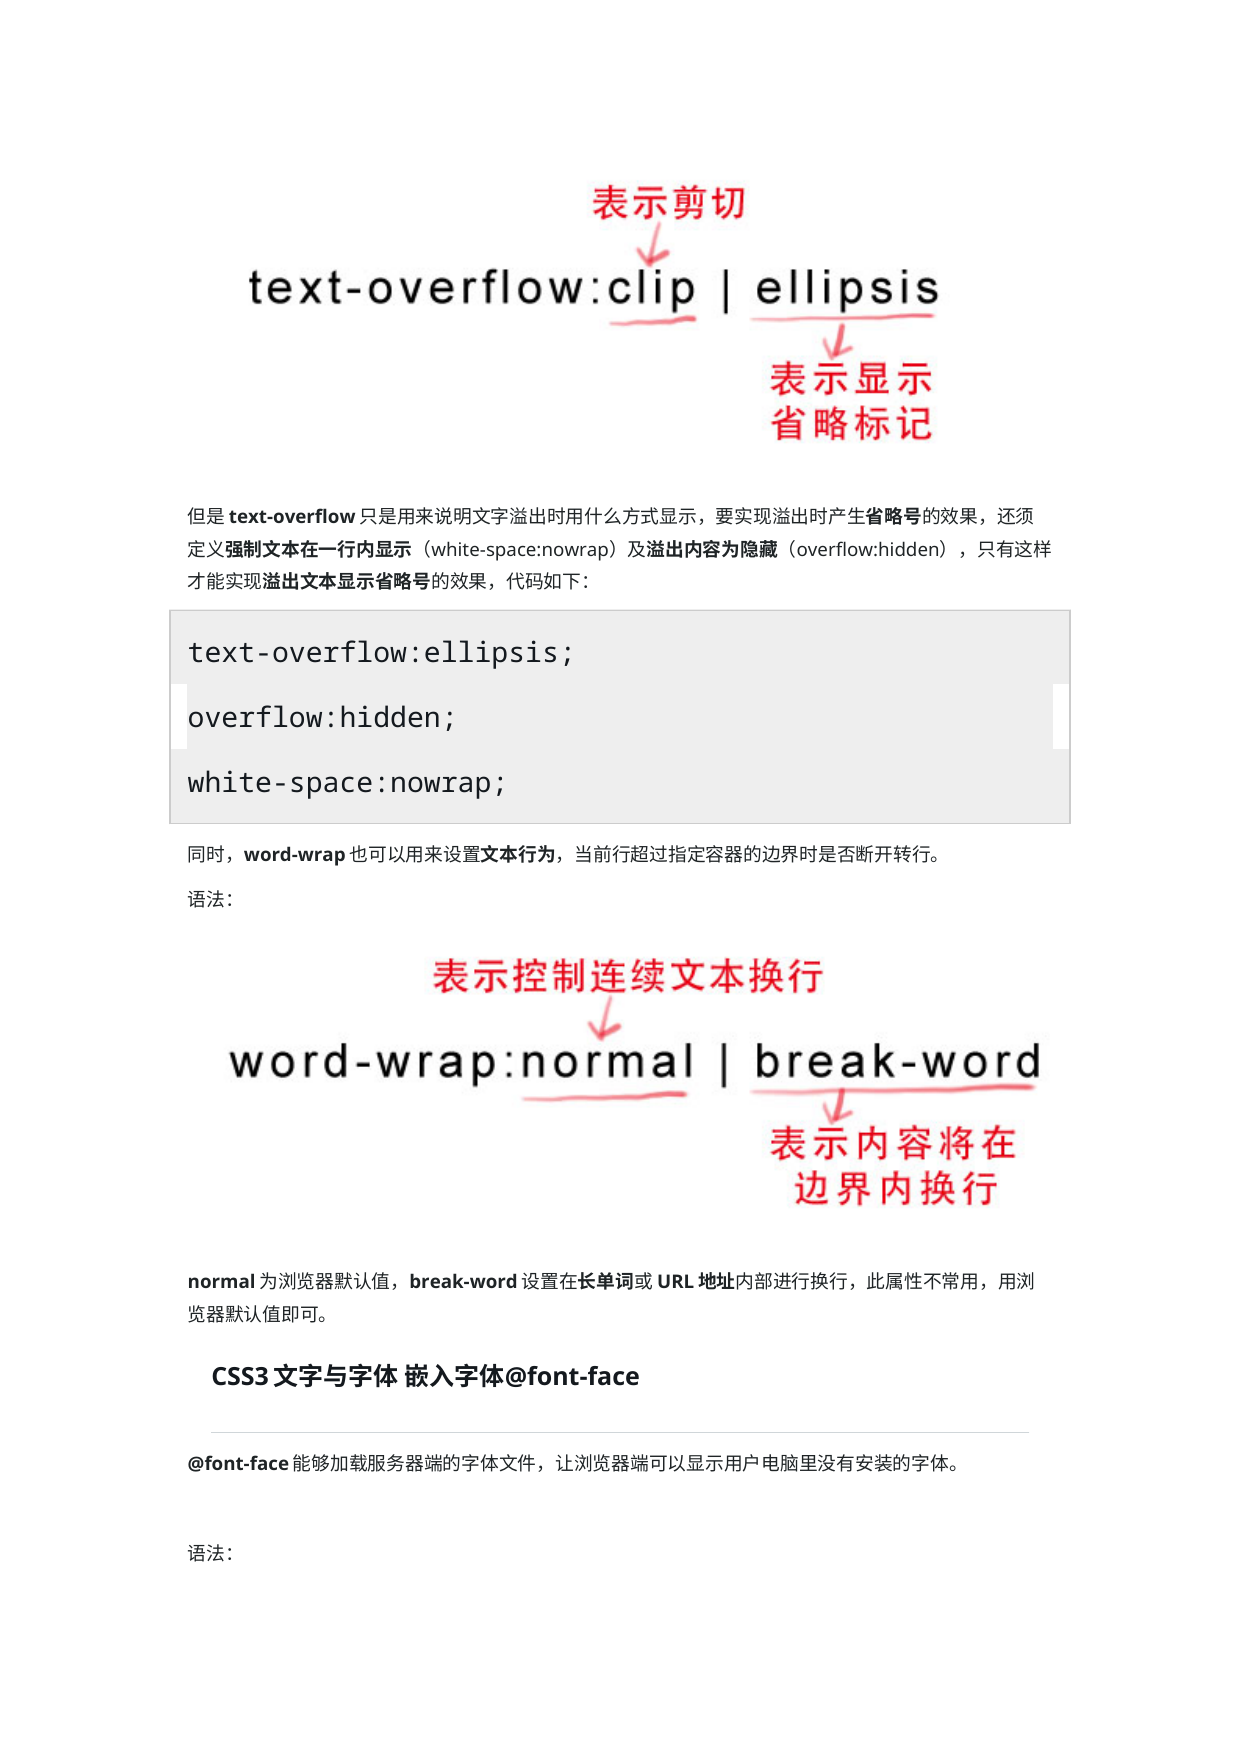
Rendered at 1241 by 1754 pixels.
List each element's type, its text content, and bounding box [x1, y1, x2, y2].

picture [187, 168, 1125, 481]
text 但是text-overflow只是用来说明文字溢出时用什么方式显示，要实现溢出时产生省略号的效果，还须定义强制文本在一行内显示（white-space:nowrap）及溢出内容为隐藏（overflow:hidden），只有这样才能实现溢出文本显示省略号的效果，代码如下： [187, 499, 1053, 597]
text 语法： [187, 882, 1053, 914]
text text-overflow:ellipsis; [171, 611, 1069, 684]
text 语法： [187, 1536, 1053, 1568]
text 同时，word-wrap也可以用来设置文本行为，当前行超过指定容器的边界时是否断开转行。 [187, 837, 1053, 869]
text normal为浏览器默认值，break-word设置在长单词或 URL地址内部进行换行，此属性不常用，用浏览器默认值即可。 [187, 1264, 1053, 1329]
text overflow:hidden; [187, 684, 1053, 739]
picture [187, 932, 1125, 1246]
text white-space:nowrap; [171, 739, 1069, 823]
subtitle CSS3文字与字体 嵌入字体@font-face [211, 1342, 1029, 1432]
text @font-face能够加载服务器端的字体文件，让浏览器端可以显示用户电脑里没有安装的字体。 [187, 1446, 1053, 1478]
